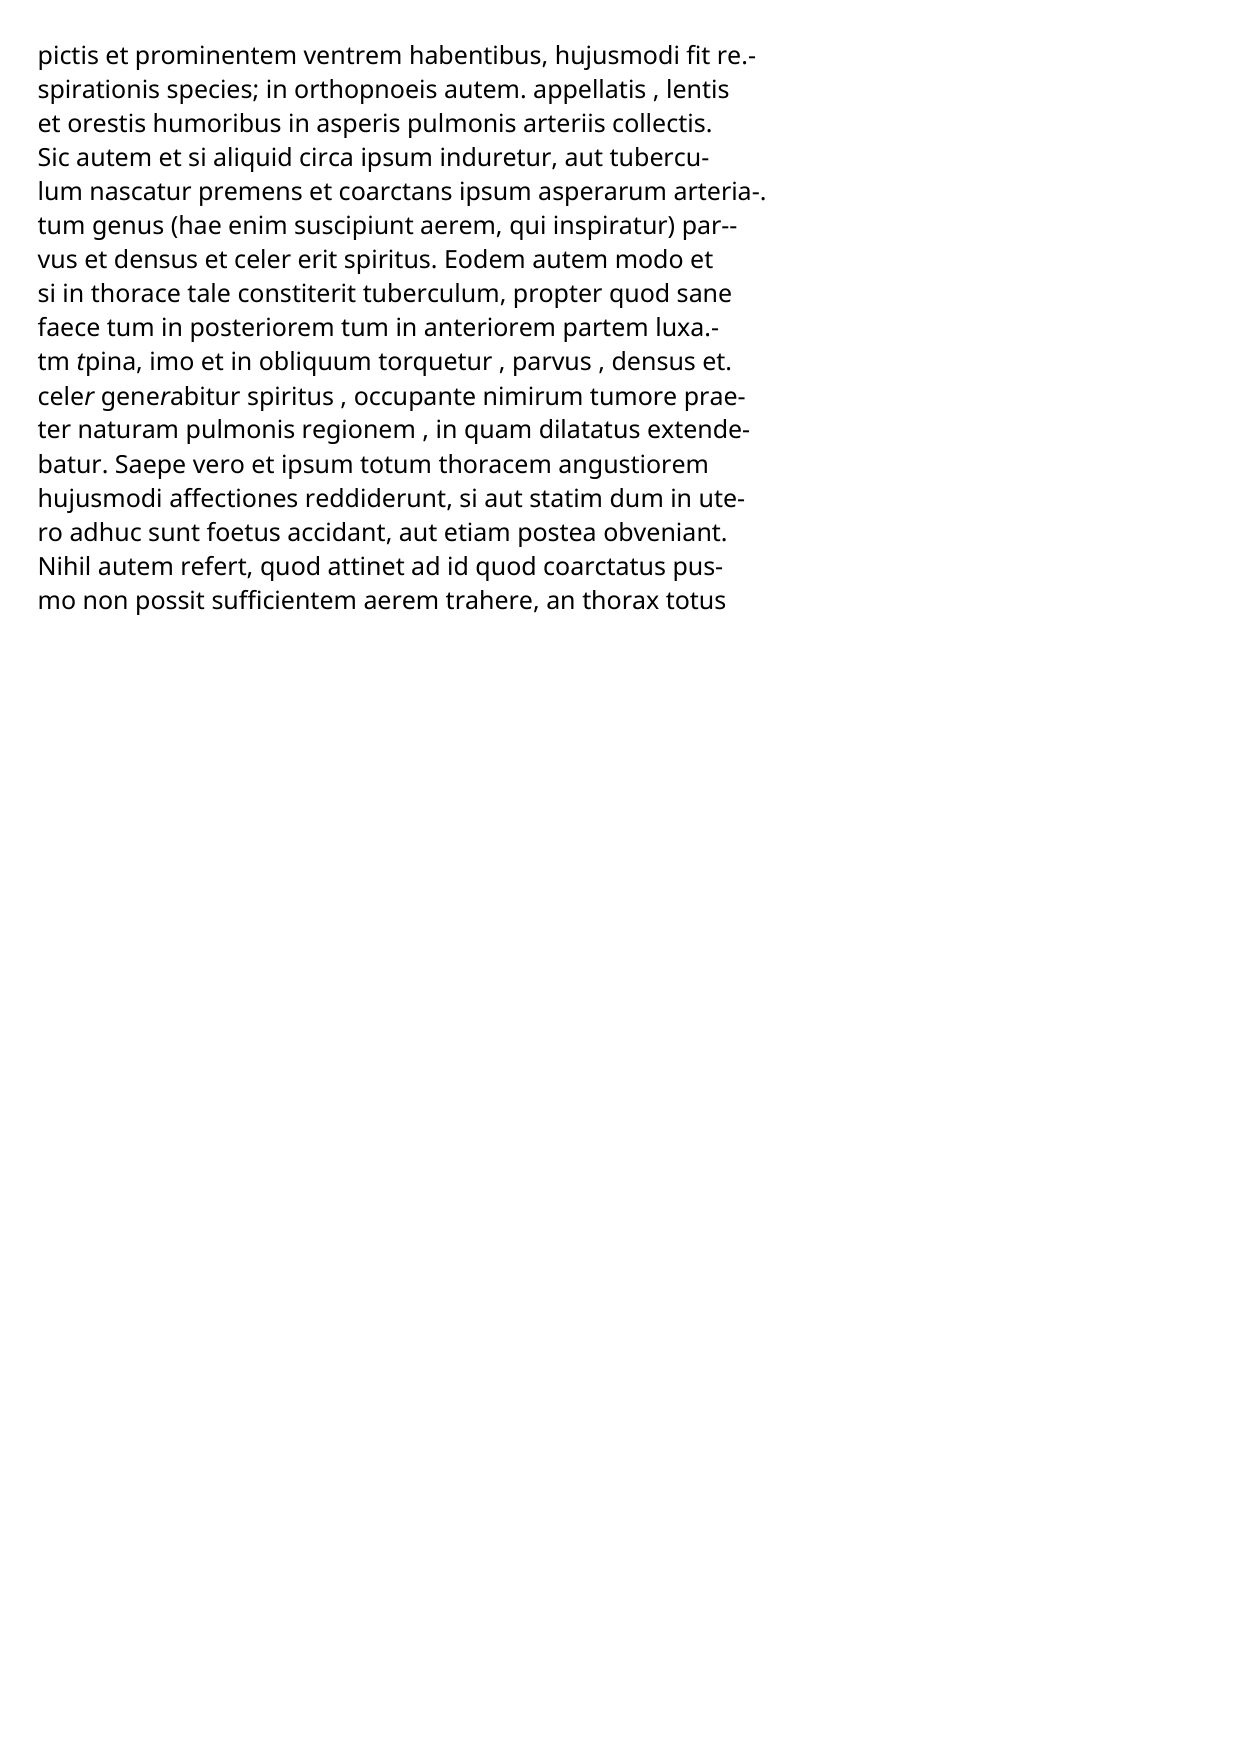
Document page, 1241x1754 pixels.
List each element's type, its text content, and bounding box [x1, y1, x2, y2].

text pictis et prominentem ventrem habentibus, hujusmodi fit re.- spirationis species; in orthopnoeis autem. appellatis , lentis et orestis humoribus in asperis pulmonis arteriis collectis. Sic autem et si aliquid circa ipsum induretur, aut tubercu- lum nascatur premens et coarctans ipsum asperarum arteria-. tum genus (hae enim suscipiunt aerem, qui inspiratur) par-- vus et densus et celer erit spiritus. Eodem autem modo et si in thorace tale constiterit tuberculum, propter quod sane faece tum in posteriorem tum in anteriorem partem luxa.- tm tpina, imo et in obliquum torquetur , parvus , densus et. celer generabitur spiritus , occupante nimirum tumore prae- ter naturam pulmonis regionem , in quam dilatatus extende- batur. Saepe vero et ipsum totum thoracem angustiorem hujusmodi affectiones reddiderunt, si aut statim dum in ute- ro adhuc sunt foetus accidant, aut etiam postea obveniant. Nihil autem refert, quod attinet ad id quod coarctatus pus- mo non possit sufficientem aerem trahere, an thorax totus [37, 37, 1203, 617]
